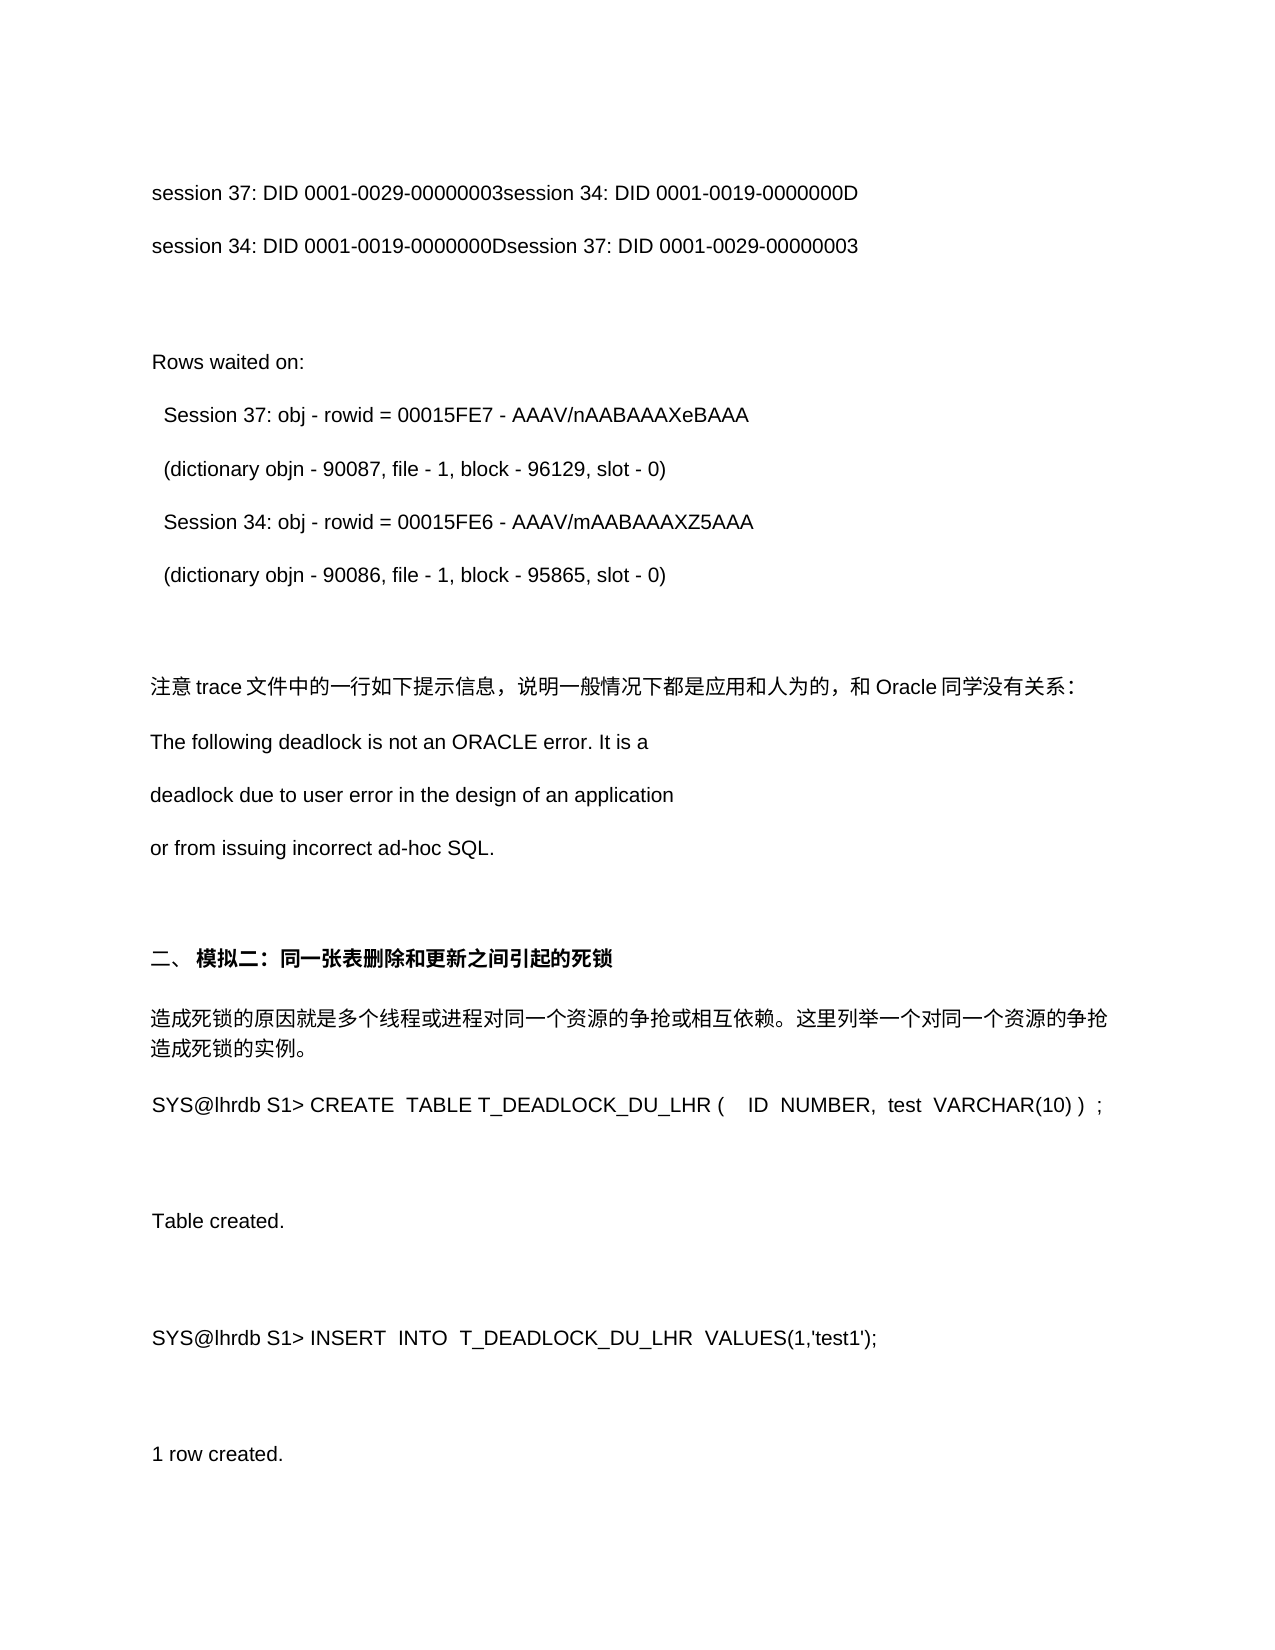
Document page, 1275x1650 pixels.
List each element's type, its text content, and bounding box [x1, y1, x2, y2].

text The following deadlock is not an ORACLE error. It is a [150, 730, 1125, 754]
text deadlock due to user error in the design of an application [150, 783, 1125, 807]
text 二、 模拟二：同一张表删除和更新之间引起的死锁 [150, 942, 1125, 973]
text 造成死锁的原因就是多个线程或进程对同一个资源的争抢或相互依赖。这里列举一个对同一个资源的争抢造成死锁的实例。 [150, 1002, 1125, 1062]
text or from issuing incorrect ad-hoc SQL. [150, 836, 1125, 860]
text 注意trace文件中的一行如下提示信息，说明一般情况下都是应用和人为的，和Oracle同学没有关系： [150, 671, 1125, 701]
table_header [150, 150, 1131, 588]
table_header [150, 1091, 1131, 1497]
